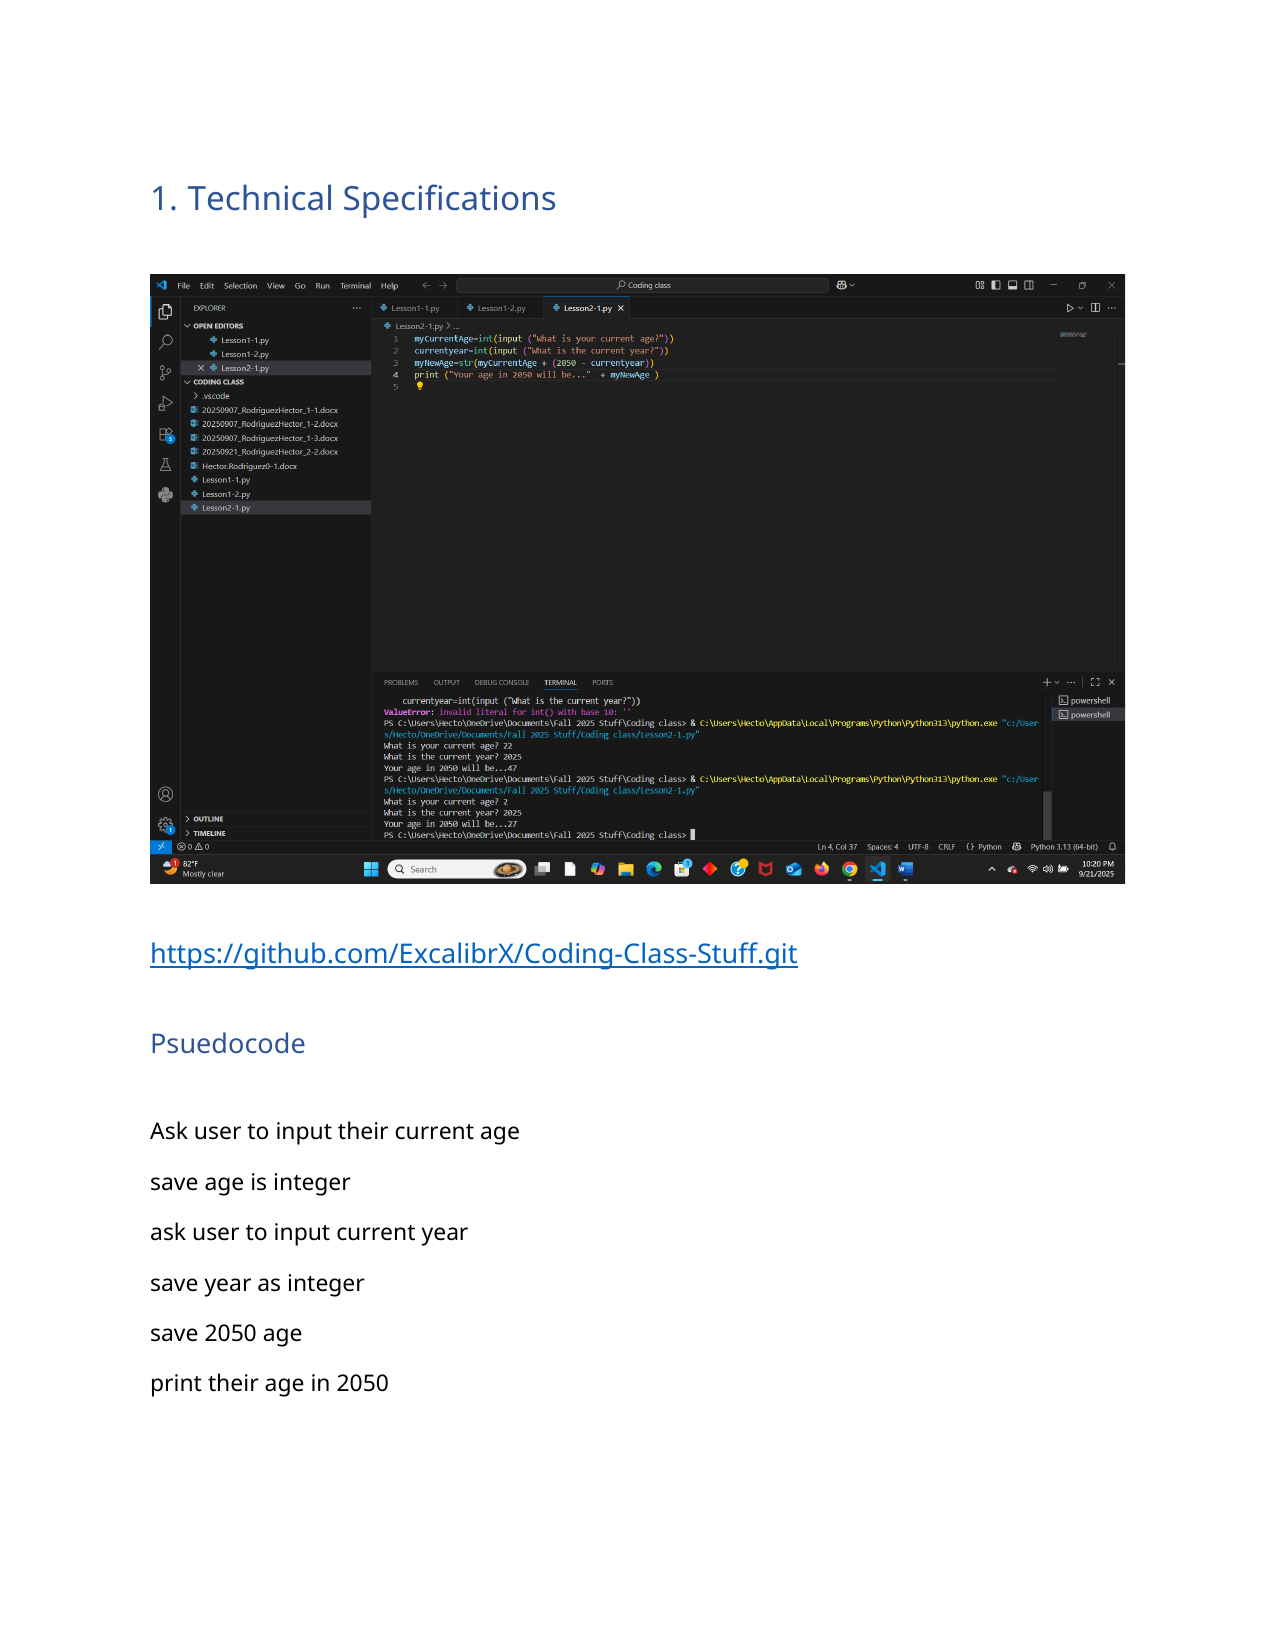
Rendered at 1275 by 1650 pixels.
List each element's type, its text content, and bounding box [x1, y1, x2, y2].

text ask user to input current year [150, 1216, 1125, 1247]
text Ask user to input their current age [150, 1115, 1125, 1146]
subtitle Technical Specifications [150, 175, 1125, 220]
text save age is integer [150, 1166, 1125, 1197]
subtitle https://github.com/ExcalibrX/Coding-Class-Stuff.git [150, 935, 1125, 972]
picture [150, 274, 1125, 884]
subtitle Psuedocode [150, 1025, 1125, 1062]
text save 2050 age [150, 1317, 1125, 1348]
text save year as integer [150, 1266, 1125, 1298]
text print their age in 2050 [150, 1367, 1125, 1398]
